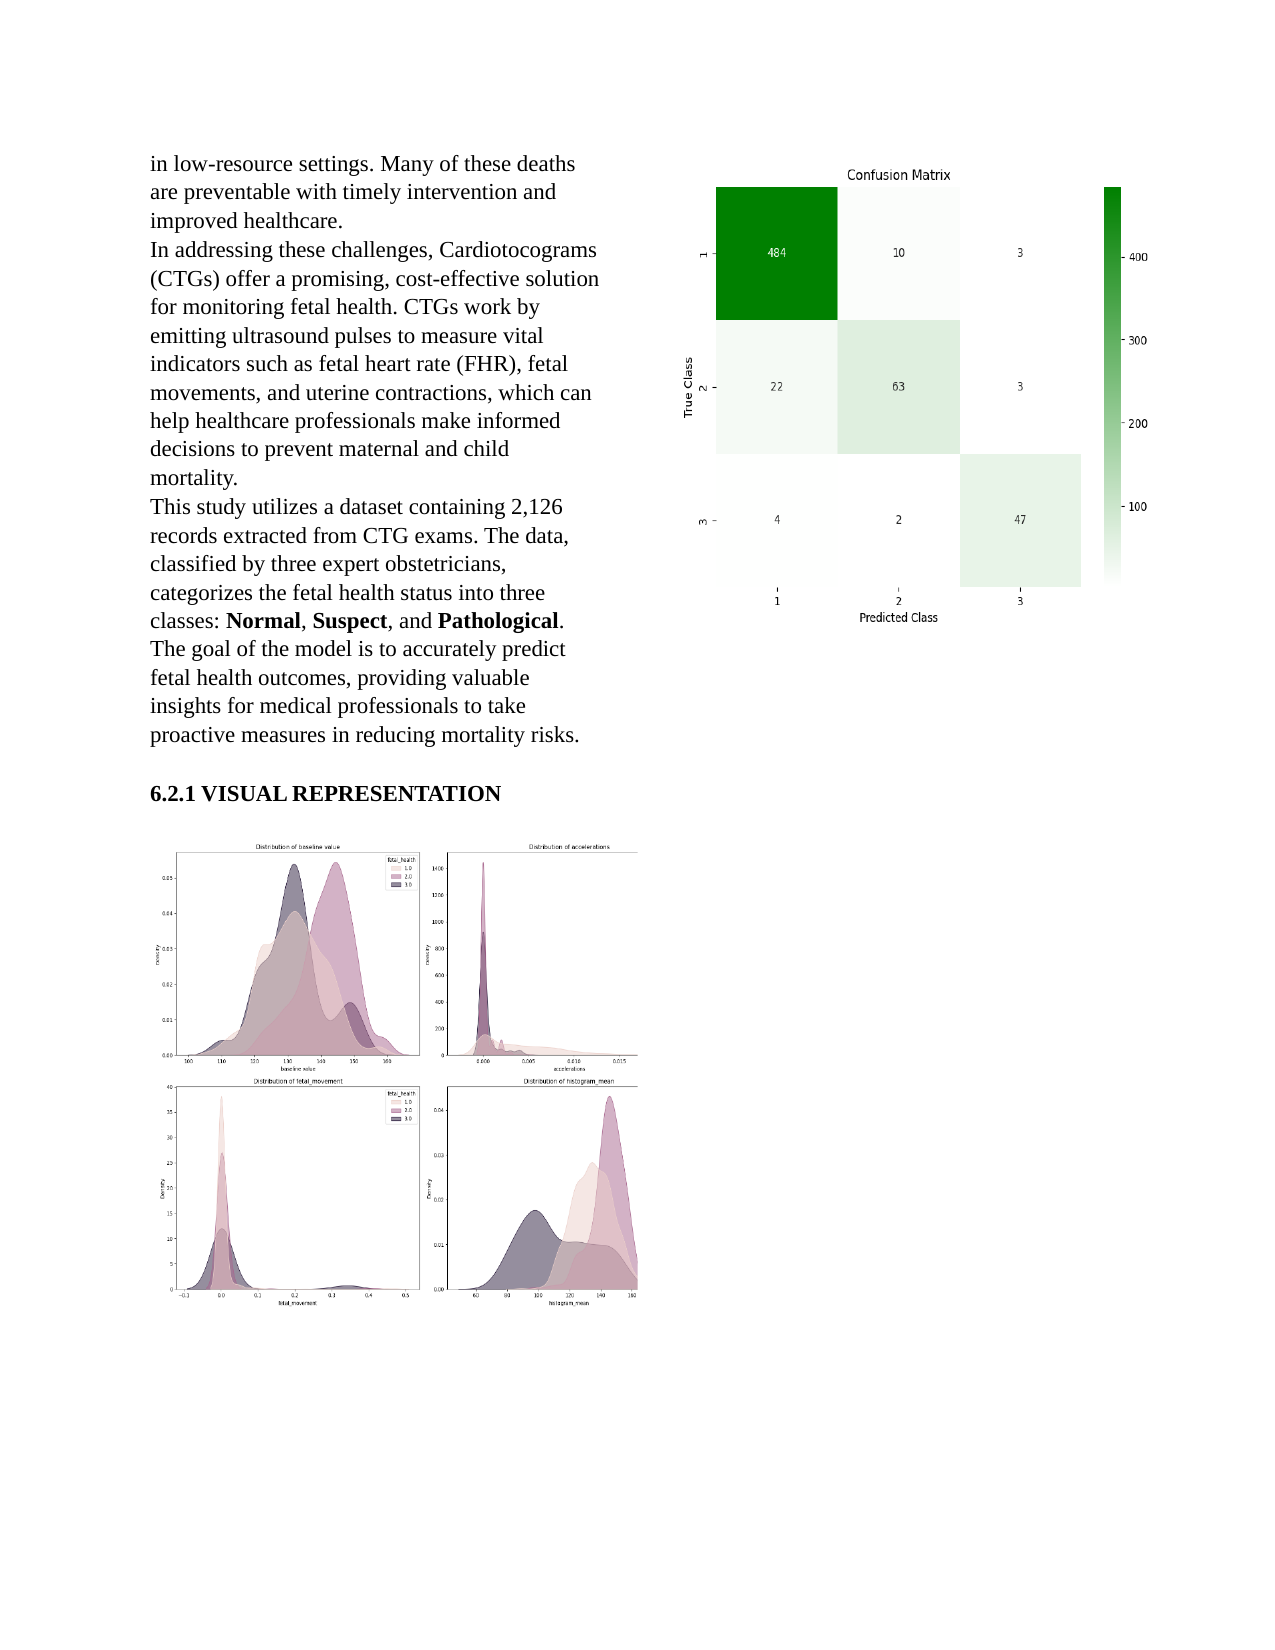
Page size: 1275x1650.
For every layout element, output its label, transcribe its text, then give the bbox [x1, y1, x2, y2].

text This study utilizes a dataset containing 2,126 records extracted from CTG exams. The data, classified by three expert obstetricians, categorizes the fetal health status into three classes: Normal, Suspect, and Pathological. The goal of the model is to accurately predict fetal health outcomes, providing valuable insights for medical professionals to take proactive measures in reducing mortality risks. [150, 493, 601, 747]
picture [150, 838, 638, 1312]
text 6.2.1 VISUAL REPRESENTATION [150, 780, 601, 806]
text In addressing these challenges, Cardiotocograms (CTGs) offer a promising, cost-effective solution for monitoring fetal health. CTGs work by emitting ultrasound pulses to measure vital indicators such as fetal heart rate (FHR), fetal movements, and uterine contractions, which can help healthcare professionals make informed decisions to prevent maternal and child mortality. [150, 236, 601, 490]
picture [674, 150, 1176, 644]
